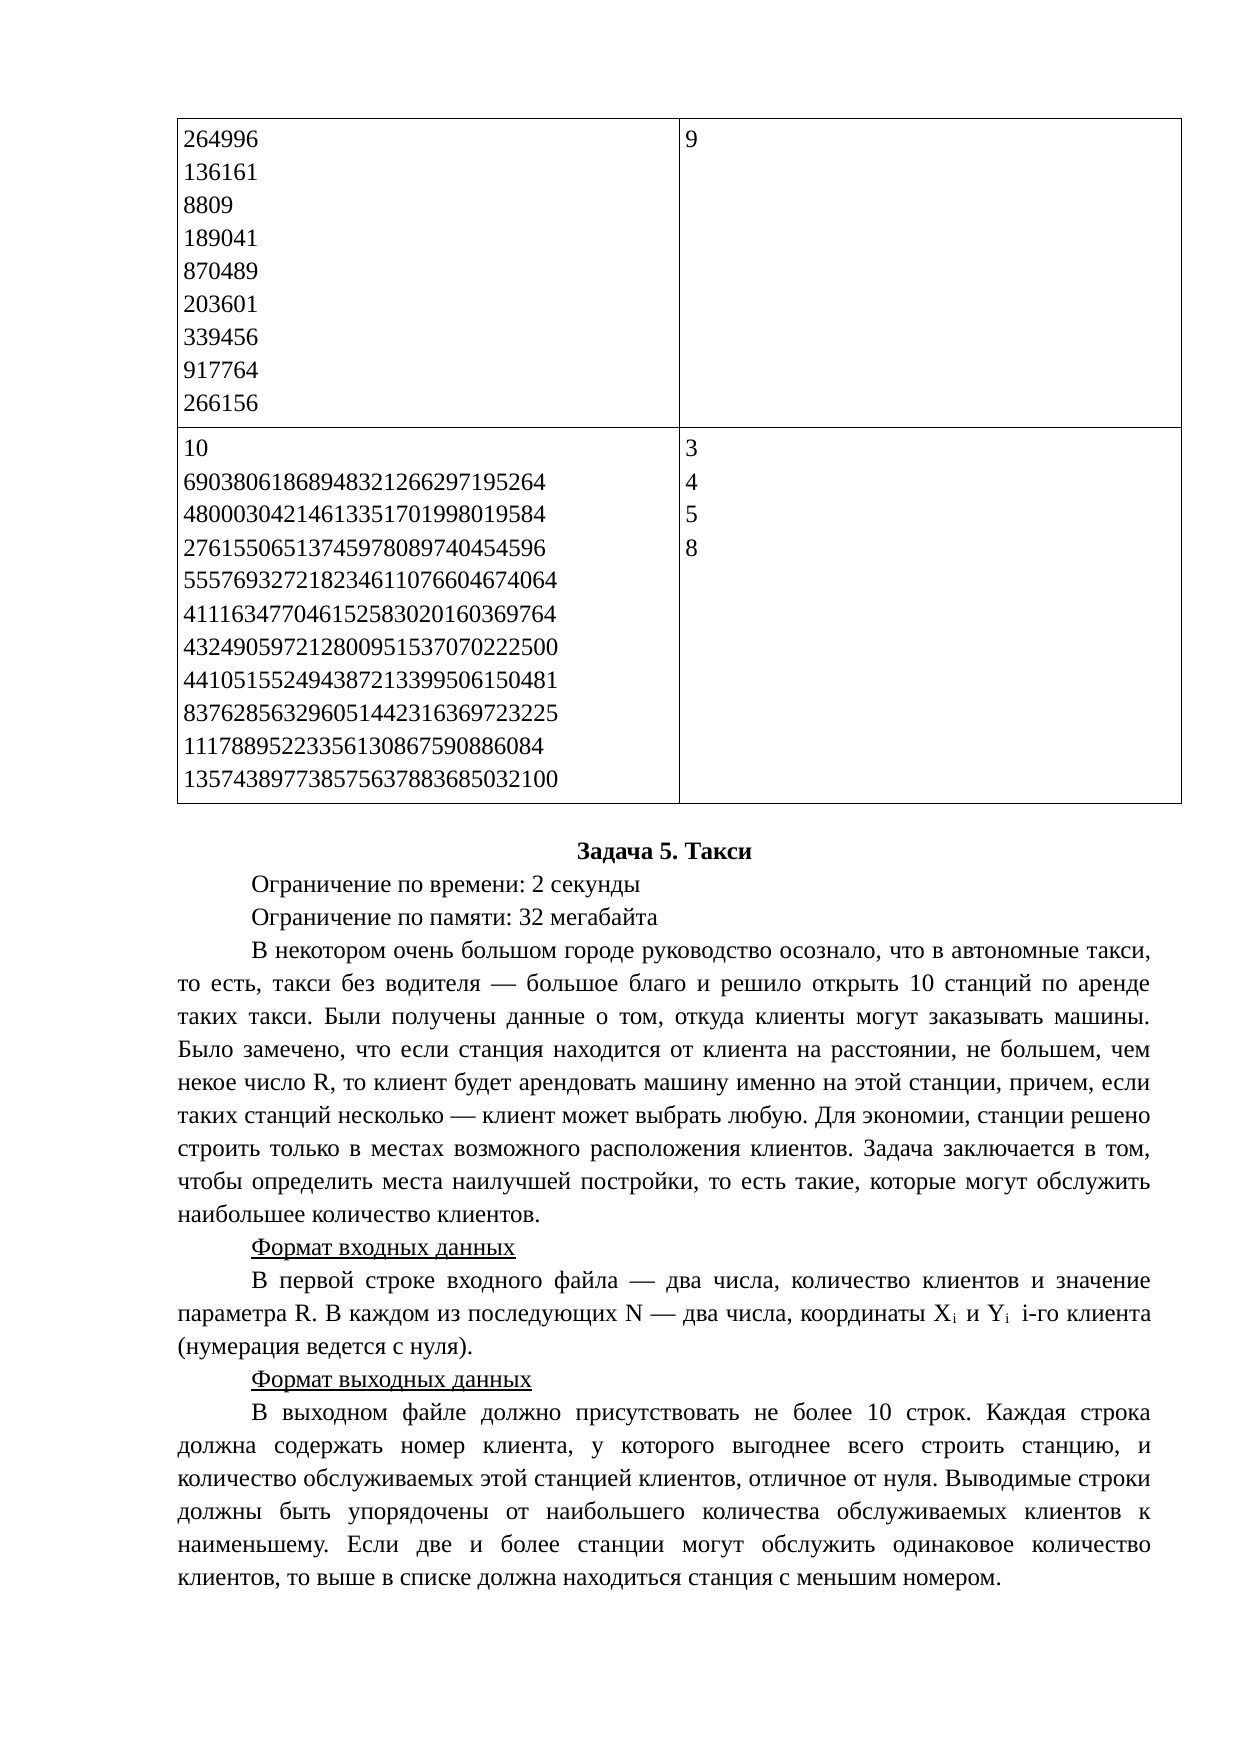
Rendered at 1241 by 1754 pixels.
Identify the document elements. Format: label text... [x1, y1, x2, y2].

text Формат выходных данных [177, 1364, 1152, 1393]
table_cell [178, 119, 679, 427]
text Формат входных данных [177, 1232, 1152, 1261]
text В первой строке входного файла — два числа, количество клиентов и значение параметра R. В каждом из последующих N — два числа, координаты Xi и Yi i-го клиента (нумерация ведется с нуля). [177, 1265, 1152, 1360]
text В выходном файле должно присутствовать не более 10 строк. Каждая строка должна содержать номер клиента, у которого выгоднее всего строить станцию, и количество обслуживаемых этой станцией клиентов, отличное от нуля. Выводимые строки должны быть упорядочены от наибольшего количества обслуживаемых клиентов к наименьшему. Если две и более станции могут обслужить одинаковое количество клиентов, то выше в списке должна находиться станция с меньшим номером. [177, 1397, 1152, 1591]
text Ограничение по времени: 2 секунды [177, 869, 1152, 898]
text Ограничение по памяти: 32 мегабайта [177, 902, 1152, 931]
text Задача 5. Такси [177, 836, 1152, 865]
table_cell 3 6 9 [680, 119, 1181, 427]
table_cell 3 4 5 8 [680, 428, 1181, 802]
text В некотором очень большом городе руководство осознало, что в автономные такси, то есть, такси без водителя — большое благо и решило открыть 10 станций по аренде таких такси. Были получены данные о том, откуда клиенты могут заказывать машины. Было замечено, что если станция находится от клиента на расстоянии, не большем, чем некое число R, то клиент будет арендовать машину именно на этой станции, причем, если таких станций несколько — клиент может выбрать любую. Для экономии, станции решено строить только в местах возможного расположения клиентов. Задача заключается в том, чтобы определить места наилучшей постройки, то есть такие, которые могут обслужить наибольшее количество клиентов. [177, 935, 1152, 1228]
table_cell 10 69038061868948321266297195264 48000304214613351701998019584 27615506513745978089740454596 555769327218234611076604674064 411163477046152583020160369764 432490597212800951537070222500 441051552494387213399506150481 837628563296051442316369723225 11178895223356130867590886084 135743897738575637883685032100 [178, 428, 679, 802]
